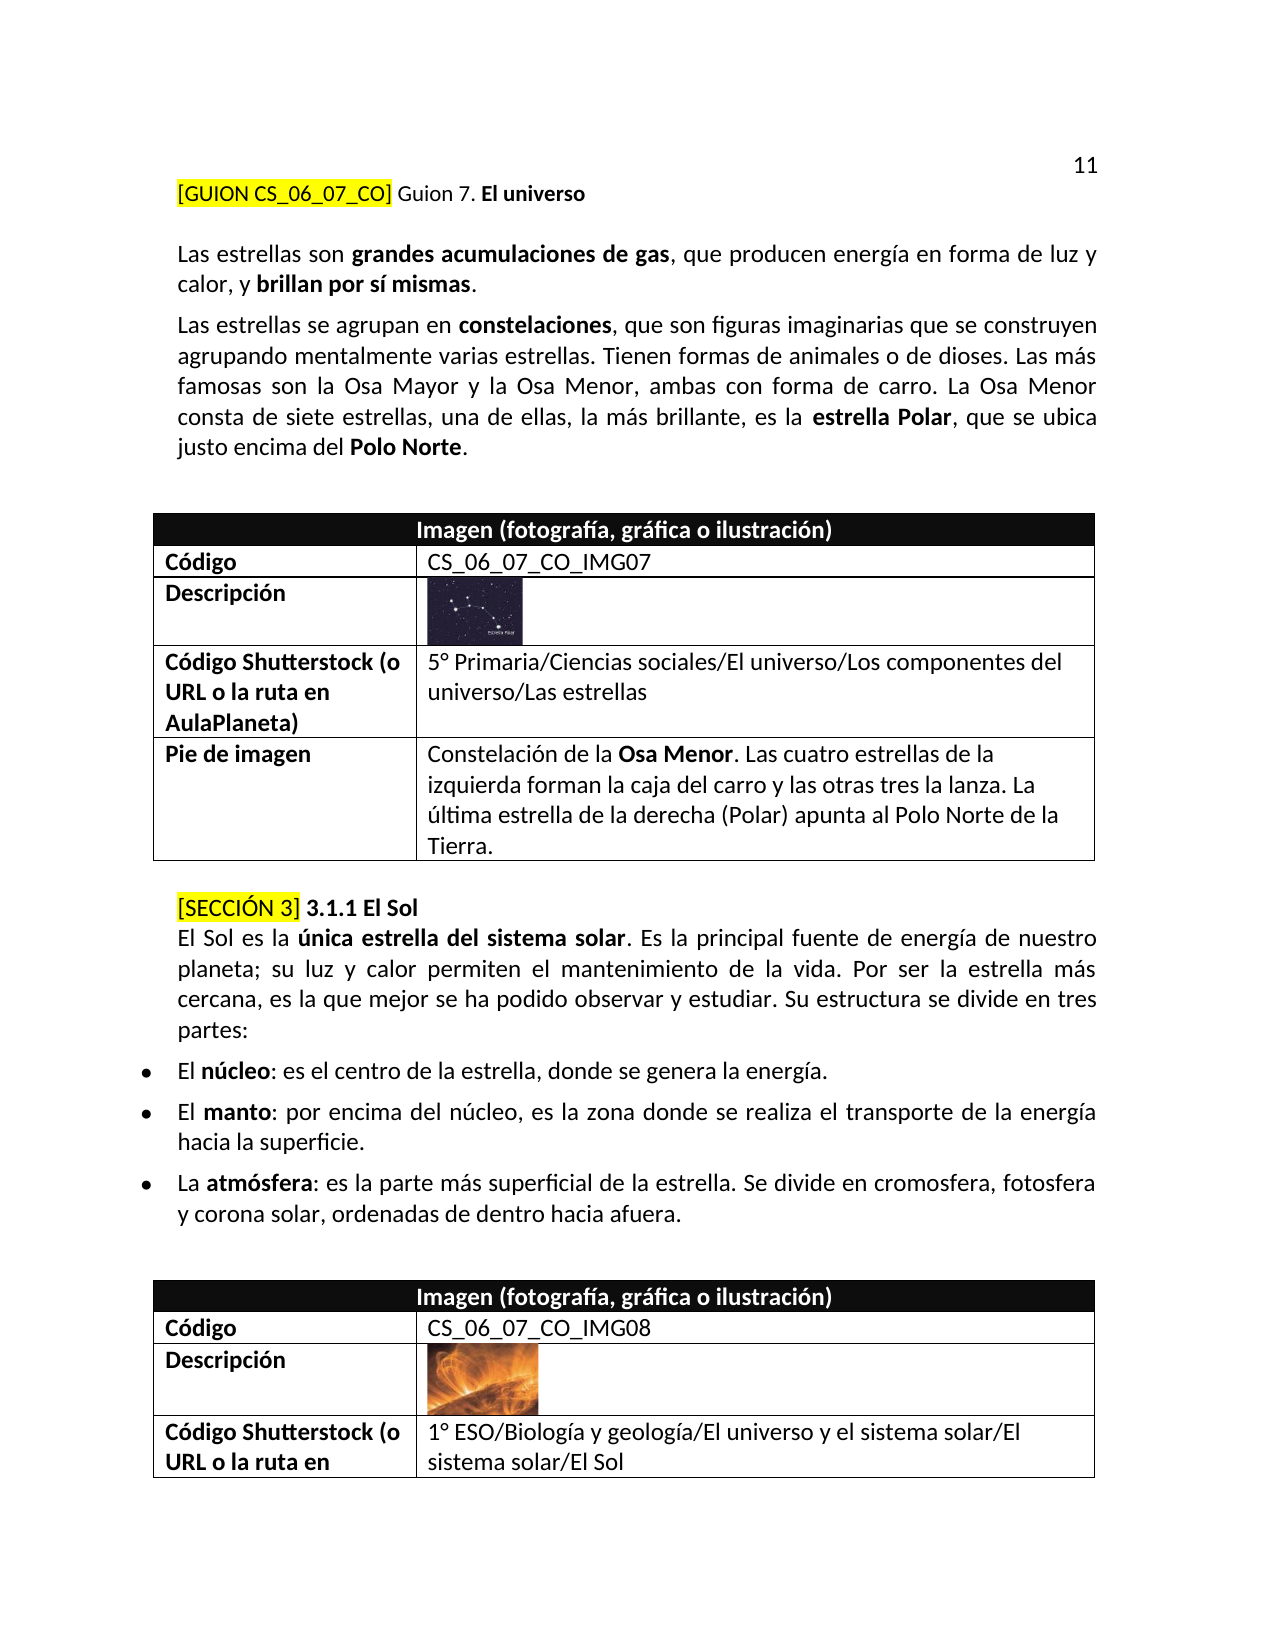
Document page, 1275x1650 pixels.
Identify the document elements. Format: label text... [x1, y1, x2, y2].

table_cell [417, 578, 427, 644]
list El manto: por encima del núcleo, es la zona donde se realiza el transporte de la energía hacia la superficie. [140, 1096, 1098, 1157]
table_cell Código Shutterstock (o URL o la ruta en AulaPlaneta) [154, 646, 416, 737]
text Las estrellas son grandes acumulaciones de gas, que producen energía en forma de luz y calor, y brillan por sí mismas. [177, 238, 1098, 299]
picture [427, 577, 523, 645]
list El núcleo: es el centro de la estrella, donde se genera la energía. [140, 1055, 1098, 1085]
table_cell Descripción [154, 1344, 416, 1415]
list La atmósfera: es la parte más superficial de la estrella. Se divide en cromosfera, fotosfera y corona solar, ordenadas de dentro hacia afuera. [140, 1167, 1098, 1228]
table_cell Código [154, 1312, 416, 1343]
table_cell CS_06_07_CO_IMG07 [417, 546, 1094, 576]
text El Sol es la única estrella del sistema solar. Es la principal fuente de energía de nuestro planeta; su luz y calor permiten el mantenimiento de la vida. Por ser la estrella más cercana, es la que mejor se ha podido observar y estudiar. Su estructura se divide en tres partes: [177, 922, 1098, 1044]
table_cell CS_06_07_CO_IMG08 [417, 1312, 1094, 1343]
table_cell [539, 1344, 1094, 1415]
table_cell Código Shutterstock (o URL o la ruta en AulaPlaneta) [154, 1416, 416, 1477]
table_cell Código [154, 546, 416, 576]
table_cell Pie de imagen [154, 738, 416, 860]
table_cell 5° Primaria/Ciencias sociales/El universo/Los componentes del universo/Las estrellas [417, 646, 1094, 737]
table_header Imagen (fotografía, gráfica o ilustración) [154, 514, 1094, 545]
table_cell [523, 578, 1094, 644]
table_cell Constelación de la Osa Menor. Las cuatro estrellas de la izquierda forman la caja del carro y las otras tres la lanza. La última estrella de la derecha (Polar) apunta al Polo Norte de la Tierra. [417, 738, 1094, 860]
table_cell Descripción [154, 578, 416, 644]
table_cell 1° ESO/Biología y geología/El universo y el sistema solar/El sistema solar/El Sol [417, 1416, 1094, 1477]
table_cell [417, 1344, 427, 1415]
text [SECCIÓN 3] 3.1.1 El Sol [300, 892, 1098, 922]
table_header Imagen (fotografía, gráfica o ilustración) [154, 1281, 1094, 1311]
text Las estrellas se agrupan en constelaciones, que son figuras imaginarias que se construyen agrupando mentalmente varias estrellas. Tienen formas de animales o de dioses. Las más famosas son la Osa Mayor y la Osa Menor, ambas con forma de carro. La Osa Menor consta de siete estrellas, una de ellas, la más brillante, es la estrella Polar, que se ubica justo encima del Polo Norte. [177, 309, 1098, 462]
picture [427, 1343, 539, 1415]
